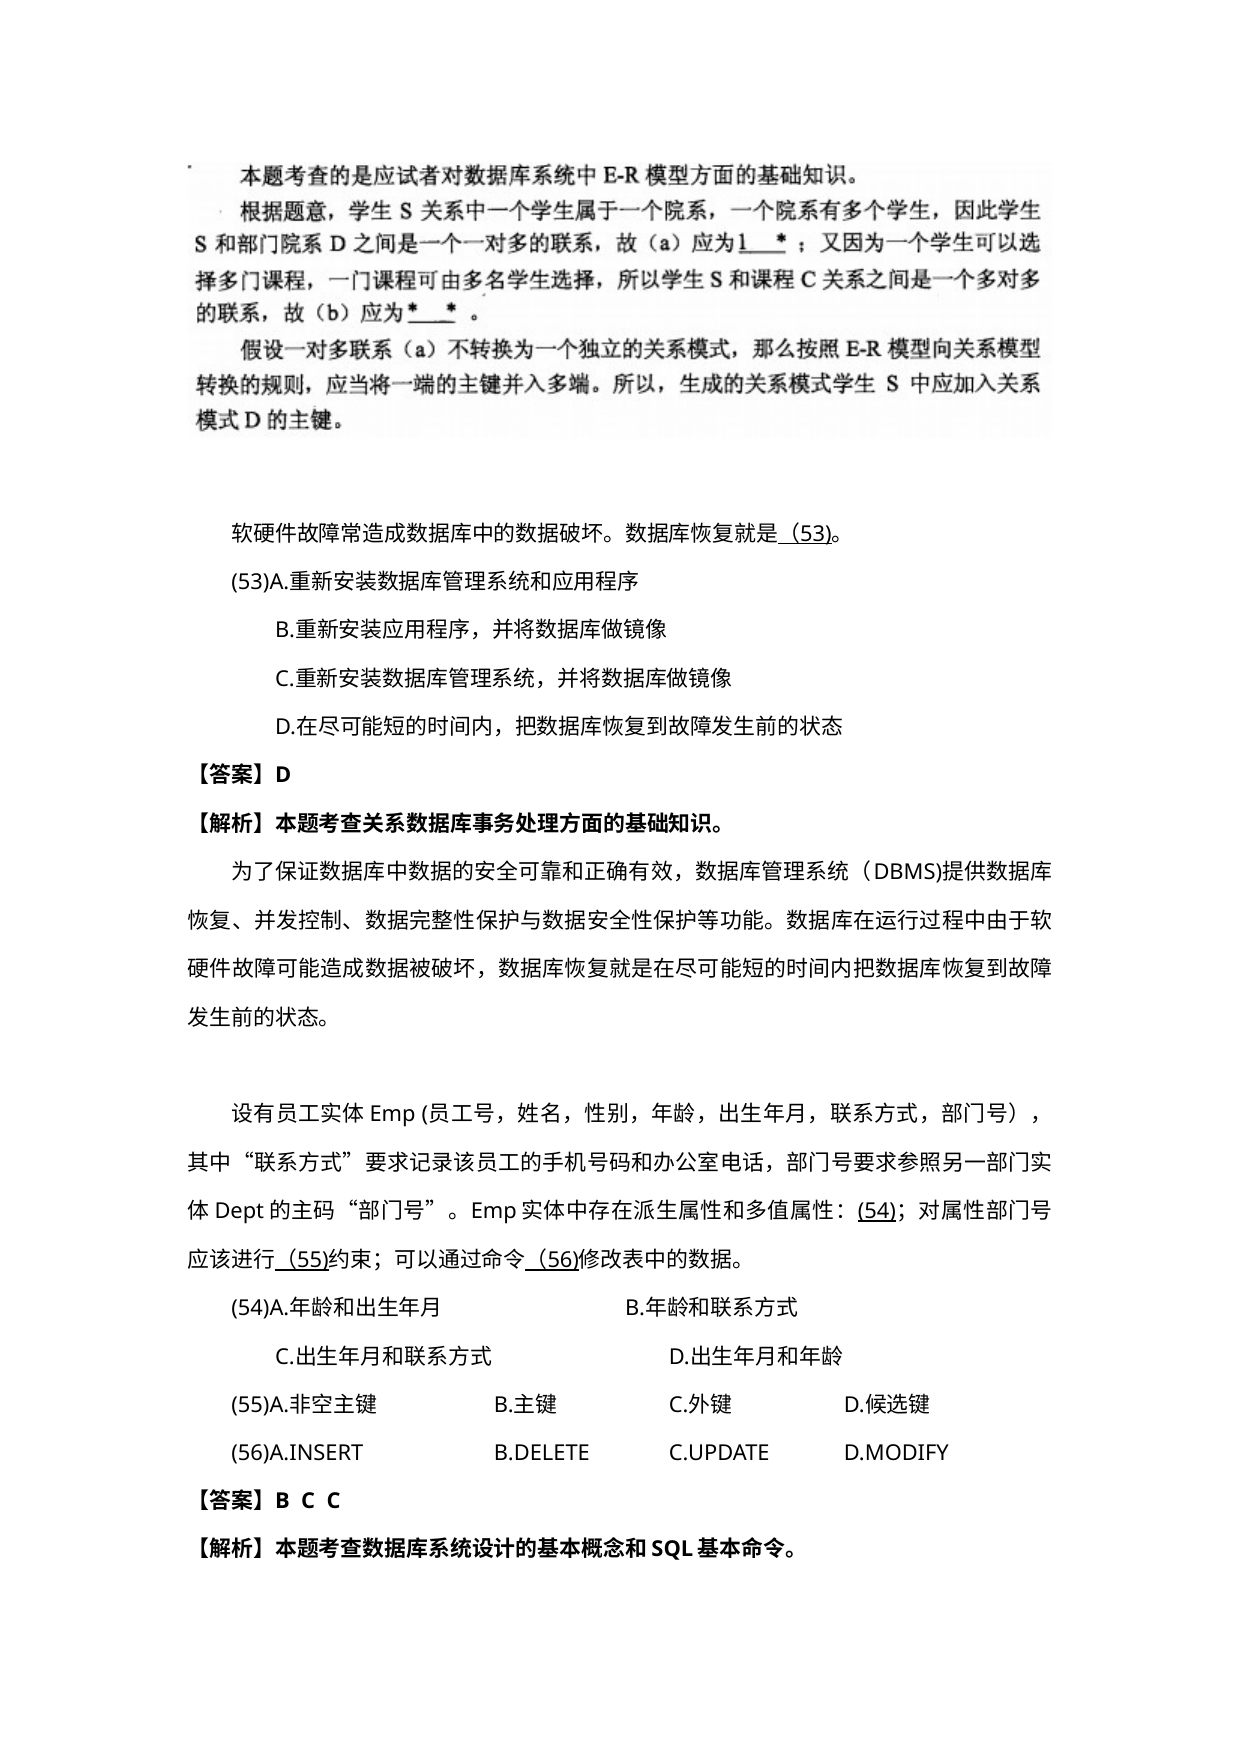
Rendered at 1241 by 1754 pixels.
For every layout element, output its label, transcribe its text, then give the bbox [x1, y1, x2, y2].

text (55)A.非空主键 B.主键 C.外键 D.候选键 [231, 1387, 1053, 1419]
text (56)A.INSERT B.DELETE C.UPDATE D.MODIFY [187, 1435, 1053, 1468]
text 【解析】本题考查关系数据库事务处理方面的基础知识。 [187, 805, 1053, 838]
text 软硬件故障常造成数据库中的数据破坏。数据库恢复就是（53)。 [187, 515, 1053, 548]
text 【答案】D [187, 757, 1053, 789]
text 设有员工实体Emp (员工号，姓名，性别，年龄，出生年月，联系方式，部门号），其中“联系方式”要求记录该员工的手机号码和办公室电话，部门号要求参照另一部门实体Dept的主码“部门号”。Emp实体中存在派生属性和多值属性：(54)；对属性部门号应该进行（55)约束；可以通过命令（56)修改表中的数据。 [187, 1096, 1053, 1274]
text 【答案】B C C [187, 1482, 1053, 1515]
text (53)A.重新安装数据库管理系统和应用程序 [187, 563, 1053, 596]
text B.重新安装应用程序，并将数据库做镜像 [231, 612, 1053, 644]
text (54)A.年龄和出生年月 B.年龄和联系方式 [187, 1290, 1053, 1323]
text C.出生年月和联系方式 D.出生年月和年龄 [231, 1338, 1053, 1371]
text D.在尽可能短的时间内，把数据库恢复到故障发生前的状态 [187, 708, 1053, 741]
text 为了保证数据库中数据的安全可靠和正确有效，数据库管理系统（DBMS)提供数据库恢复、并发控制、数据完整性保护与数据安全性保护等功能。数据库在运行过程中由于软硬件故障可能造成数据被破坏，数据库恢复就是在尽可能短的时间内把数据库恢复到故障发生前的状态。 [187, 853, 1053, 1032]
text C.重新安装数据库管理系统，并将数据库做镜像 [231, 660, 1053, 693]
text 【解析】本题考查数据库系统设计的基本概念和SQL基本命令。 [187, 1531, 1053, 1563]
picture [187, 162, 1053, 439]
